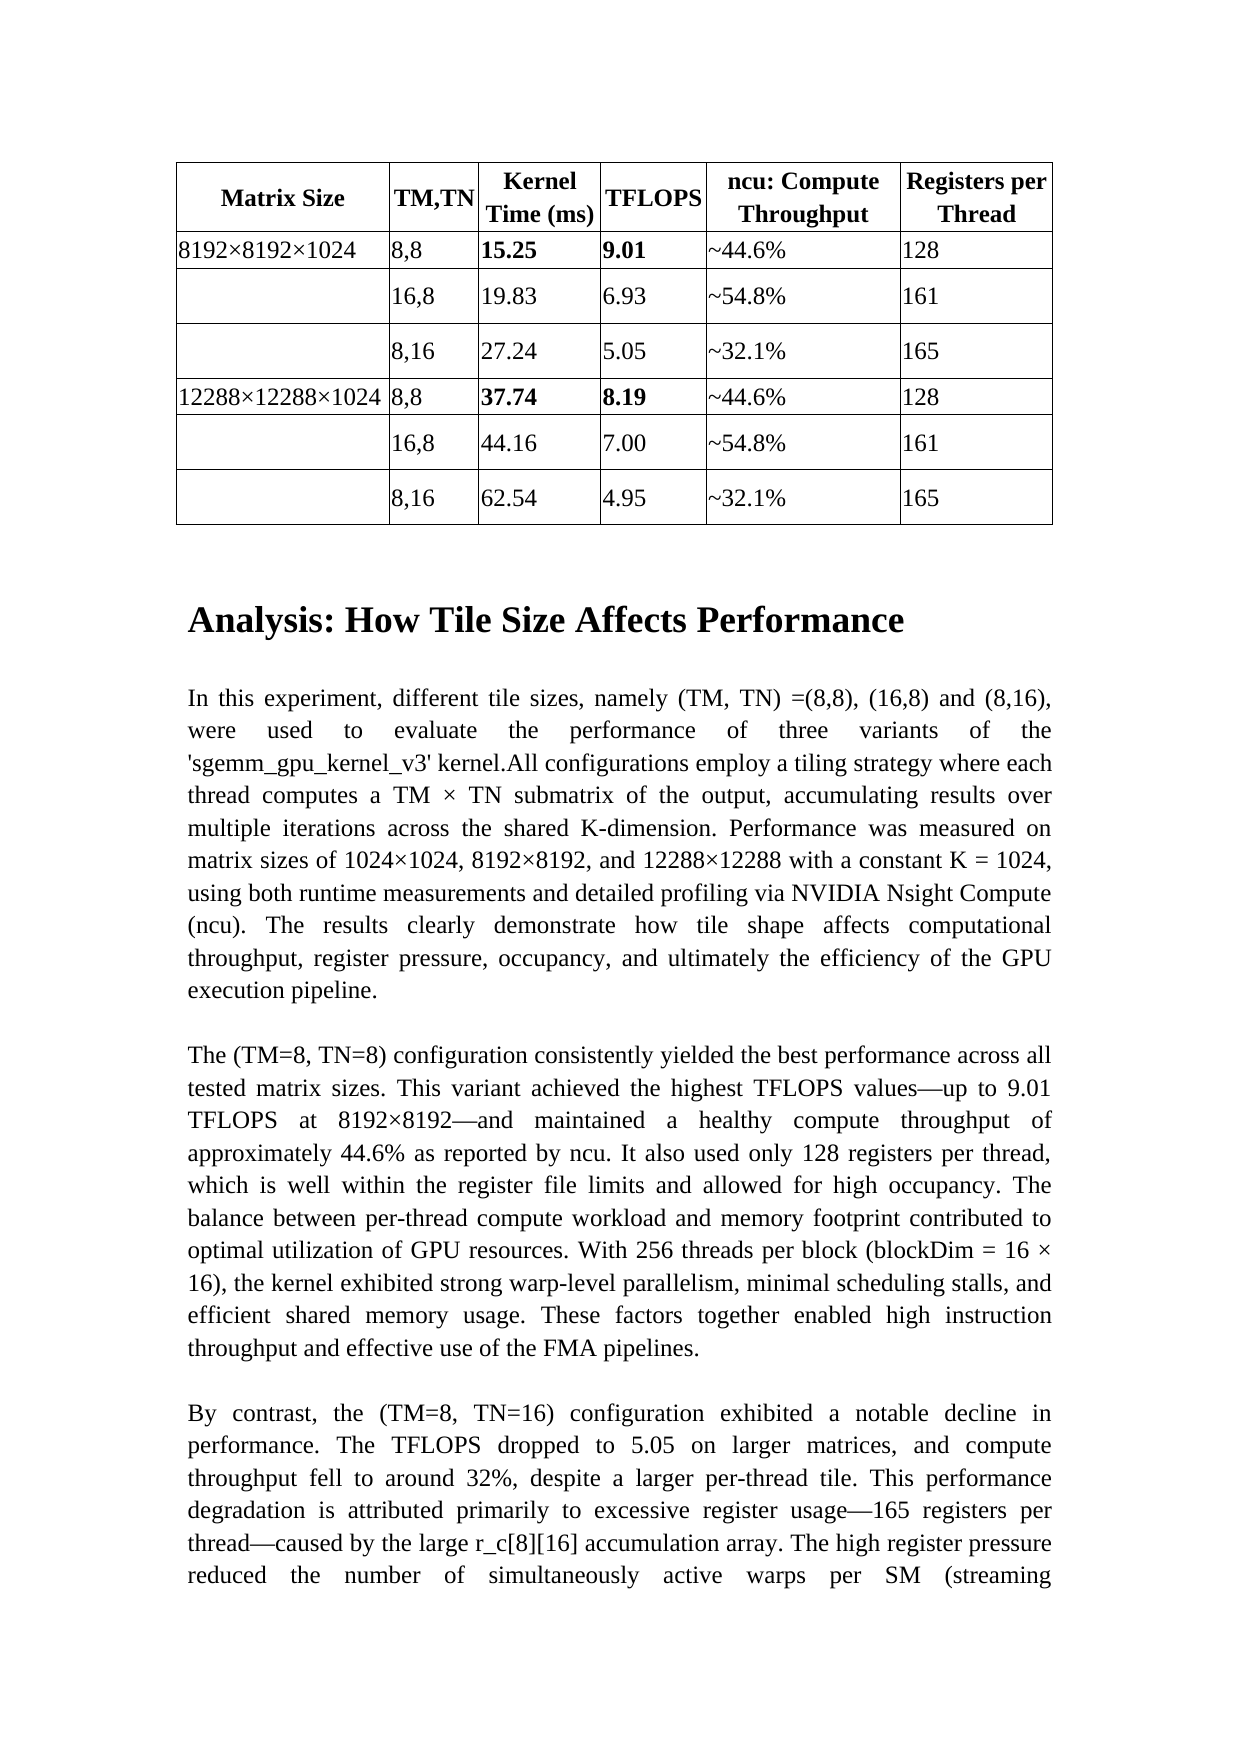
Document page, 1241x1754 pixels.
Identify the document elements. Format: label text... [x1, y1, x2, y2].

table_cell 16,8 [390, 269, 478, 323]
table_cell 128 [901, 379, 1052, 414]
table_cell 9.01 [601, 232, 706, 268]
table_cell [177, 470, 389, 524]
text Analysis: How Tile Size Affects Performance [187, 587, 1053, 652]
table_header TFLOPS [601, 163, 706, 231]
table_cell 7.00 [601, 415, 706, 469]
table_cell 44.16 [479, 415, 600, 469]
table_cell 19.83 [479, 269, 600, 323]
table_cell 8,8 [390, 232, 478, 268]
table_cell 128 [901, 232, 1052, 268]
table_cell 165 [901, 470, 1052, 524]
table_cell ~32.1% [707, 324, 900, 378]
table_header Matrix Size [177, 163, 389, 231]
table_cell 8,16 [390, 470, 478, 524]
table_cell 27.24 [479, 324, 600, 378]
table_cell [177, 269, 389, 323]
table_cell [177, 324, 389, 378]
table_cell [177, 415, 389, 469]
table_cell 6.93 [601, 269, 706, 323]
table_cell ~44.6% [707, 379, 900, 414]
text In this experiment, different tile sizes, namely (TM, TN) =(8,8), (16,8) and (8,16), were used to evaluate the performance of three variants of the 'sgemm_gpu_kernel_v3' kernel.All configurations employ a tiling strategy where each thread computes a TM × TN submatrix of the output, accumulating results over multiple iterations across the shared K-dimension. Performance was measured on matrix sizes of 1024×1024, 8192×8192, and 12288×12288 with a constant K = 1024, using both runtime measurements and detailed profiling via NVIDIA Nsight Compute (ncu). The results clearly demonstrate how tile shape affects computational throughput, register pressure, occupancy, and ultimately the efficiency of the GPU execution pipeline. [187, 681, 1053, 1006]
table_cell 15.25 [479, 232, 600, 268]
table_cell 16,8 [390, 415, 478, 469]
table_cell ~44.6% [707, 232, 900, 268]
table_cell 8,16 [390, 324, 478, 378]
table_header Kernel Time (ms) [479, 163, 600, 231]
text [187, 1396, 1053, 1591]
table_header Registers per Thread [901, 163, 1052, 231]
table_cell ~54.8% [707, 269, 900, 323]
table_cell 37.74 [479, 379, 600, 414]
table_cell 161 [901, 269, 1052, 323]
table_cell 8192×8192×1024 [177, 232, 389, 268]
text The (TM=8, TN=8) configuration consistently yielded the best performance across all tested matrix sizes. This variant achieved the highest TFLOPS values—up to 9.01 TFLOPS at 8192×8192—and maintained a healthy compute throughput of approximately 44.6% as reported by ncu. It also used only 128 registers per thread, which is well within the register file limits and allowed for high occupancy. The balance between per-thread compute workload and memory footprint contributed to optimal utilization of GPU resources. With 256 threads per block (blockDim = 16 × 16), the kernel exhibited strong warp-level parallelism, minimal scheduling stalls, and efficient shared memory usage. These factors together enabled high instruction throughput and effective use of the FMA pipelines. [187, 1038, 1053, 1363]
table_cell 8.19 [601, 379, 706, 414]
table_cell 5.05 [601, 324, 706, 378]
table_cell 8,8 [390, 379, 478, 414]
table_cell ~32.1% [707, 470, 900, 524]
table_cell 4.95 [601, 470, 706, 524]
table_header TM,TN [390, 163, 478, 231]
table_cell 62.54 [479, 470, 600, 524]
table_header ncu: Compute Throughput [707, 163, 900, 231]
table_cell ~54.8% [707, 415, 900, 469]
table_cell 161 [901, 415, 1052, 469]
table_cell 165 [901, 324, 1052, 378]
table_cell 12288×12288×1024 [177, 379, 389, 414]
